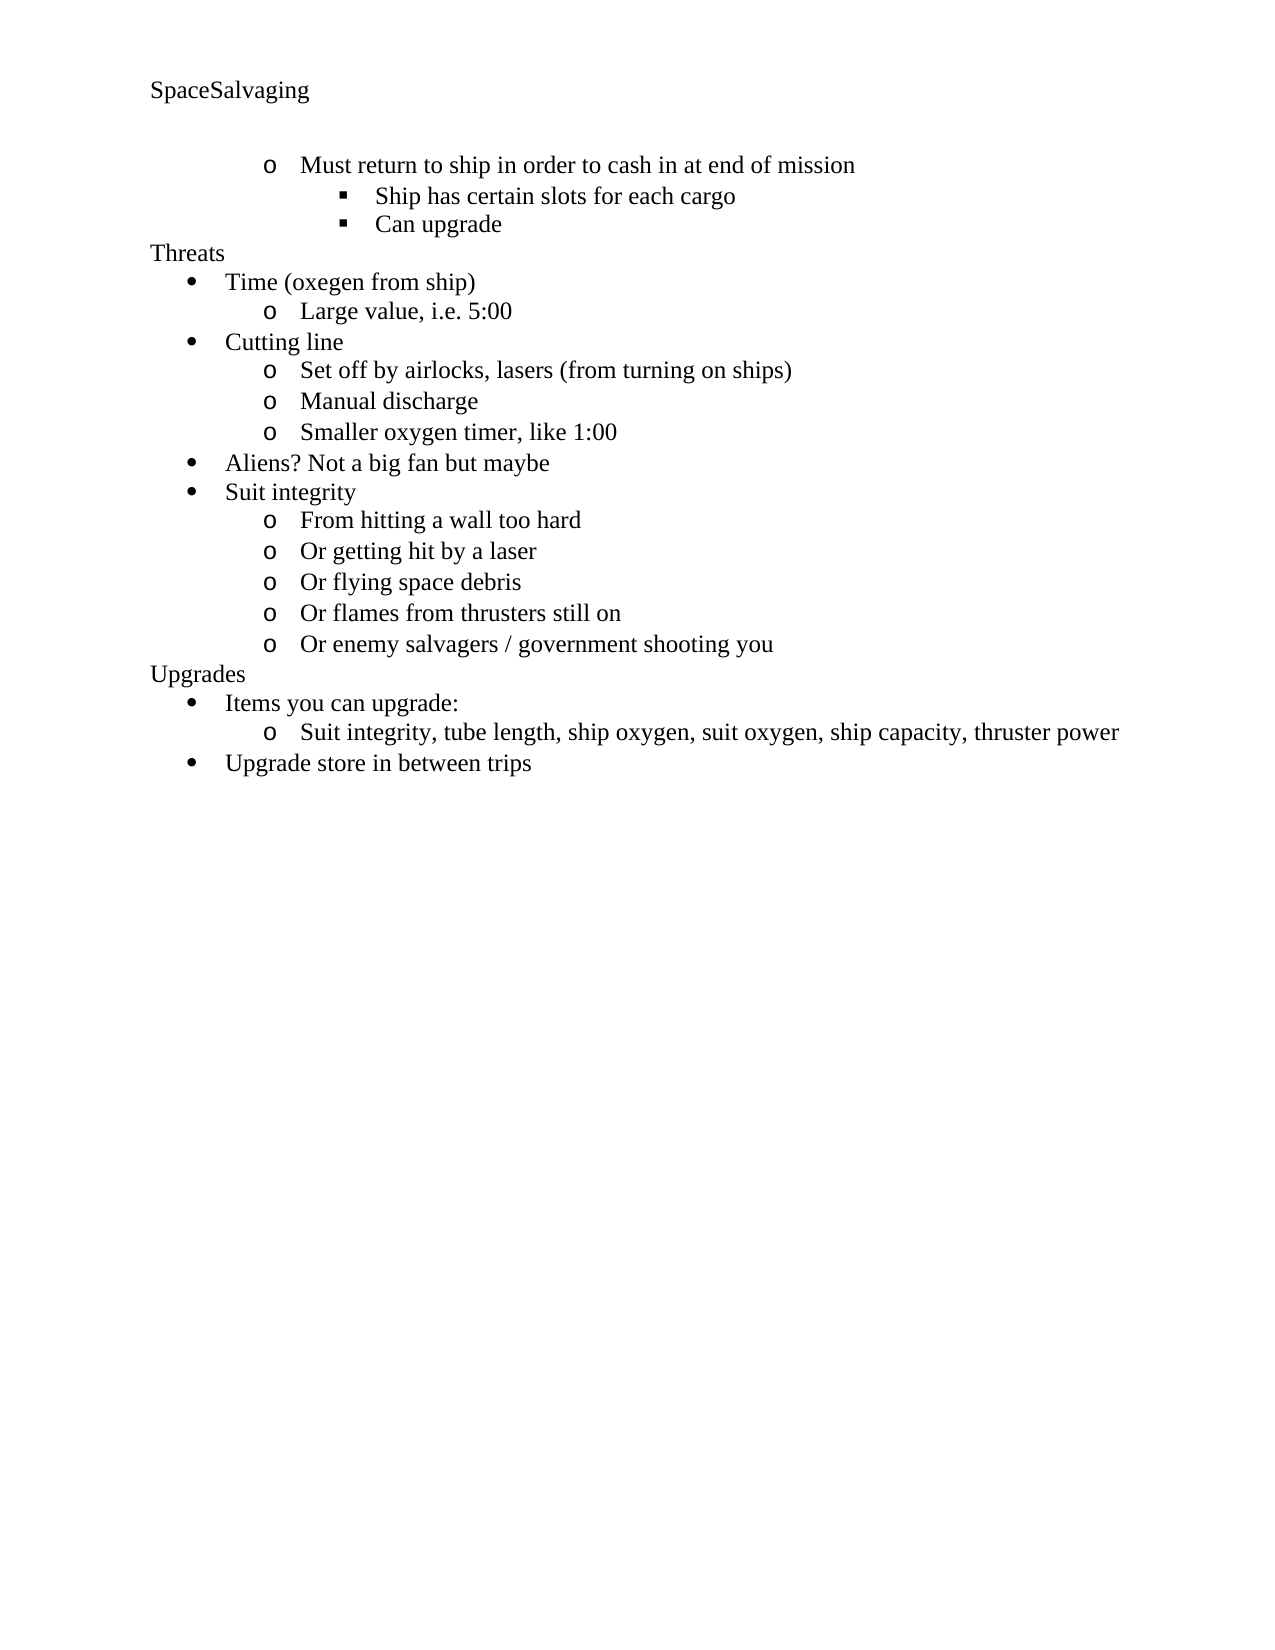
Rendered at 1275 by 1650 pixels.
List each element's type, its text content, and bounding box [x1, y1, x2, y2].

list Upgrade store in between trips [187, 748, 1125, 777]
list Items you can upgrade: [187, 688, 1125, 717]
list Ship has certain slots for each cargo [337, 181, 1125, 209]
list Cutting line [187, 327, 1125, 355]
text Upgrades [150, 659, 1125, 688]
list Or enemy salvagers / government shooting you [262, 629, 1125, 659]
list Time (oxegen from ship) [187, 267, 1125, 296]
list Or flames from thrusters still on [262, 598, 1125, 629]
list Or getting hit by a laser [262, 536, 1125, 567]
list Aliens? Not a big fan but maybe [187, 448, 1125, 477]
list From hitting a wall too hard [262, 505, 1125, 536]
text Threats [150, 238, 1125, 267]
list Manual discharge [262, 386, 1125, 417]
list Smaller oxygen timer, like 1:00 [262, 417, 1125, 448]
list Set off by airlocks, lasers (from turning on ships) [262, 355, 1125, 386]
list Suit integrity, tube length, ship oxygen, suit oxygen, ship capacity, thruster power [262, 717, 1125, 748]
list Suit integrity [187, 477, 1125, 505]
list Must return to ship in order to cash in at end of mission [262, 150, 1125, 181]
list Or flying space debris [262, 567, 1125, 598]
list Large value, i.e. 5:00 [262, 296, 1125, 327]
list Can upgrade [337, 209, 1125, 238]
